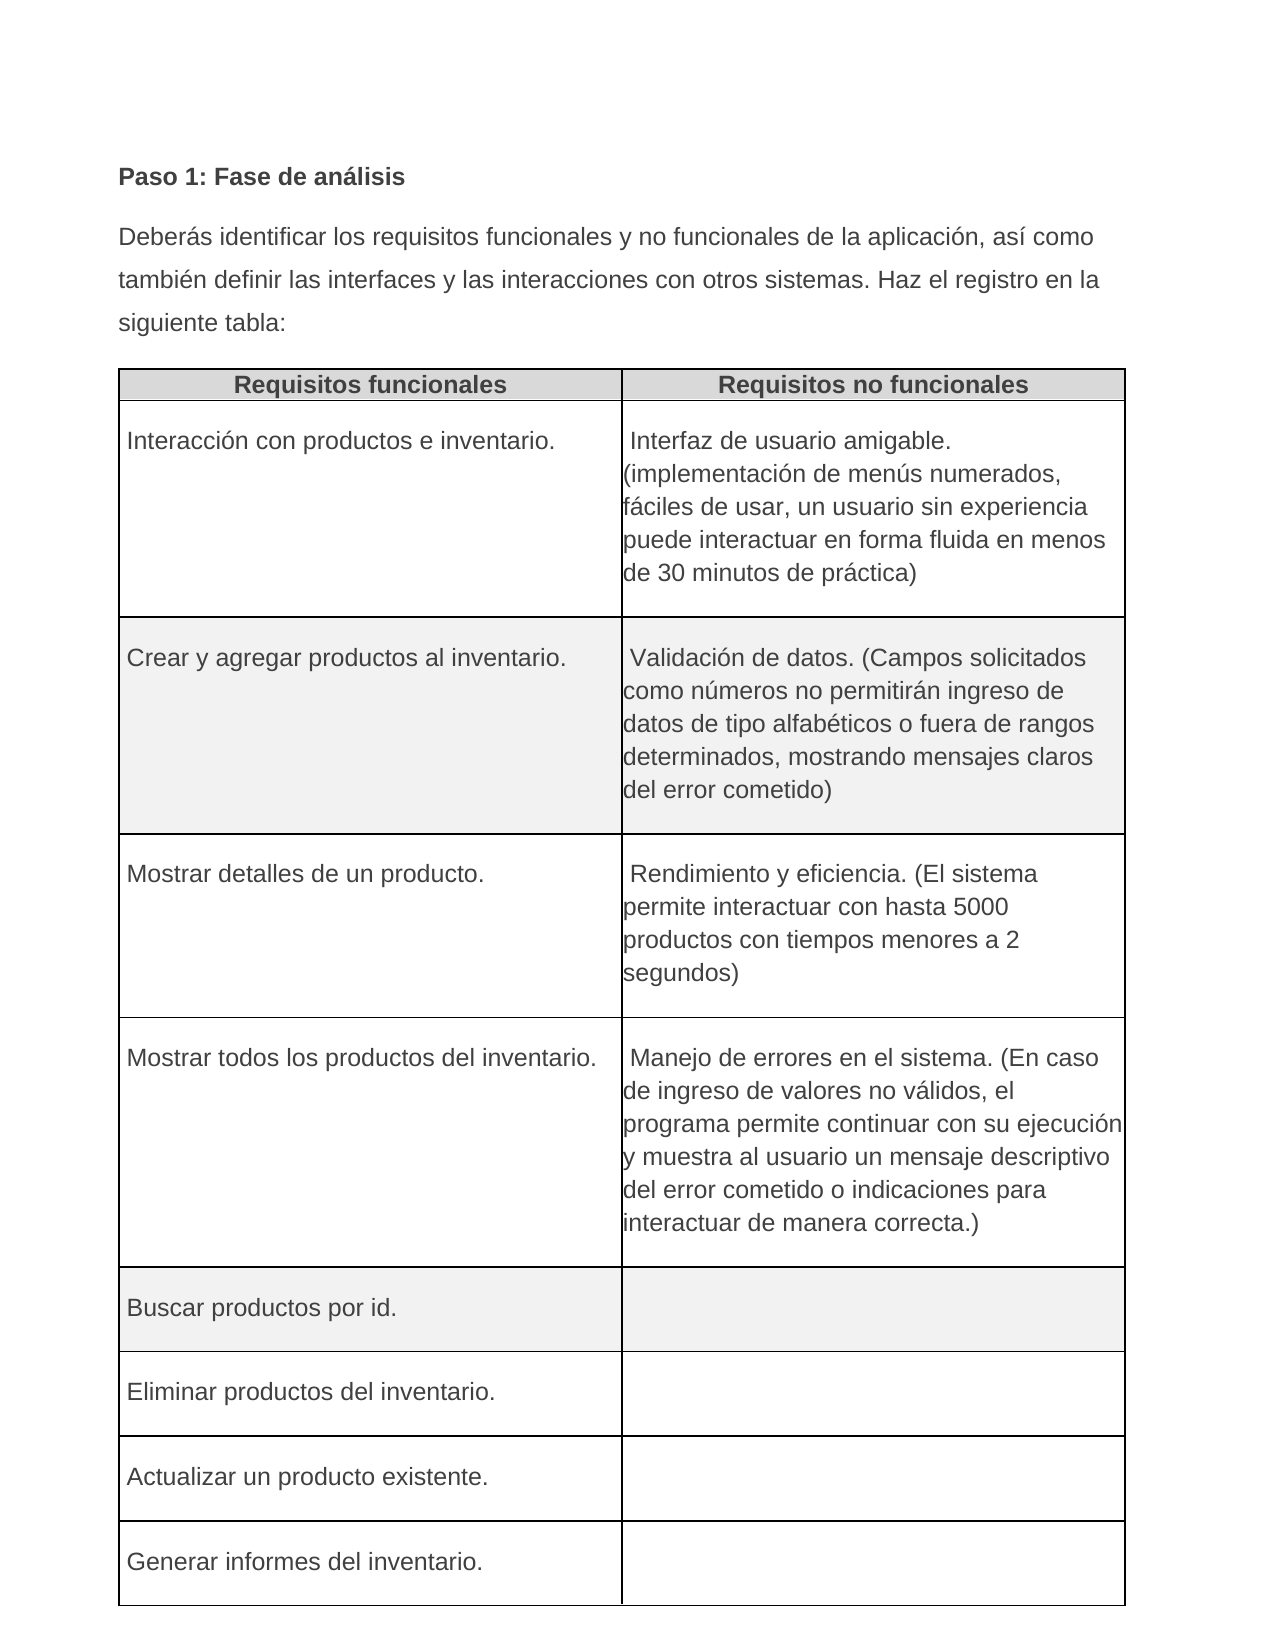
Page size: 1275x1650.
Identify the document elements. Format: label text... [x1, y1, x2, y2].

table_cell Mostrar detalles de un producto. [120, 835, 621, 1016]
table_cell Interacción con productos e inventario. [120, 401, 621, 616]
table_cell [623, 1268, 1124, 1351]
table_cell Validación de datos. (Campos solicitados como números no permitirán ingreso de datos de tipo alfabéticos o fuera de rangos determinados, mostrando mensajes claros del error cometido) [623, 618, 1124, 833]
table_cell [623, 1352, 1124, 1435]
table_cell Interfaz de usuario amigable. (implementación de menús numerados, fáciles de usar, un usuario sin experiencia puede interactuar en forma fluida en menos de 30 minutos de práctica) [623, 401, 1124, 616]
table_cell Mostrar todos los productos del inventario. [120, 1018, 621, 1266]
table_cell Generar informes del inventario. [120, 1522, 621, 1604]
table_header Requisitos funcionales [120, 370, 621, 399]
table_cell [623, 1437, 1124, 1520]
table_cell Eliminar productos del inventario. [120, 1352, 621, 1435]
table_cell [623, 1522, 1124, 1604]
table_header Requisitos no funcionales [623, 370, 1124, 399]
table_cell Rendimiento y eficiencia. (El sistema permite interactuar con hasta 5000 productos con tiempos menores a 2 segundos) [623, 835, 1124, 1016]
text Deberás identificar los requisitos funcionales y no funcionales de la aplicación, así como también definir las interfaces y las interacciones con otros sistemas. Haz el registro en la siguiente tabla: [118, 222, 1152, 337]
text Paso 1: Fase de análisis [118, 162, 1152, 191]
table_cell Manejo de errores en el sistema. (En caso de ingreso de valores no válidos, el programa permite continuar con su ejecución y muestra al usuario un mensaje descriptivo del error cometido o indicaciones para interactuar de manera correcta.) [623, 1018, 1124, 1266]
table_cell Actualizar un producto existente. [120, 1437, 621, 1520]
table_cell Crear y agregar productos al inventario. [120, 618, 621, 833]
table_cell Buscar productos por id. [120, 1268, 621, 1351]
